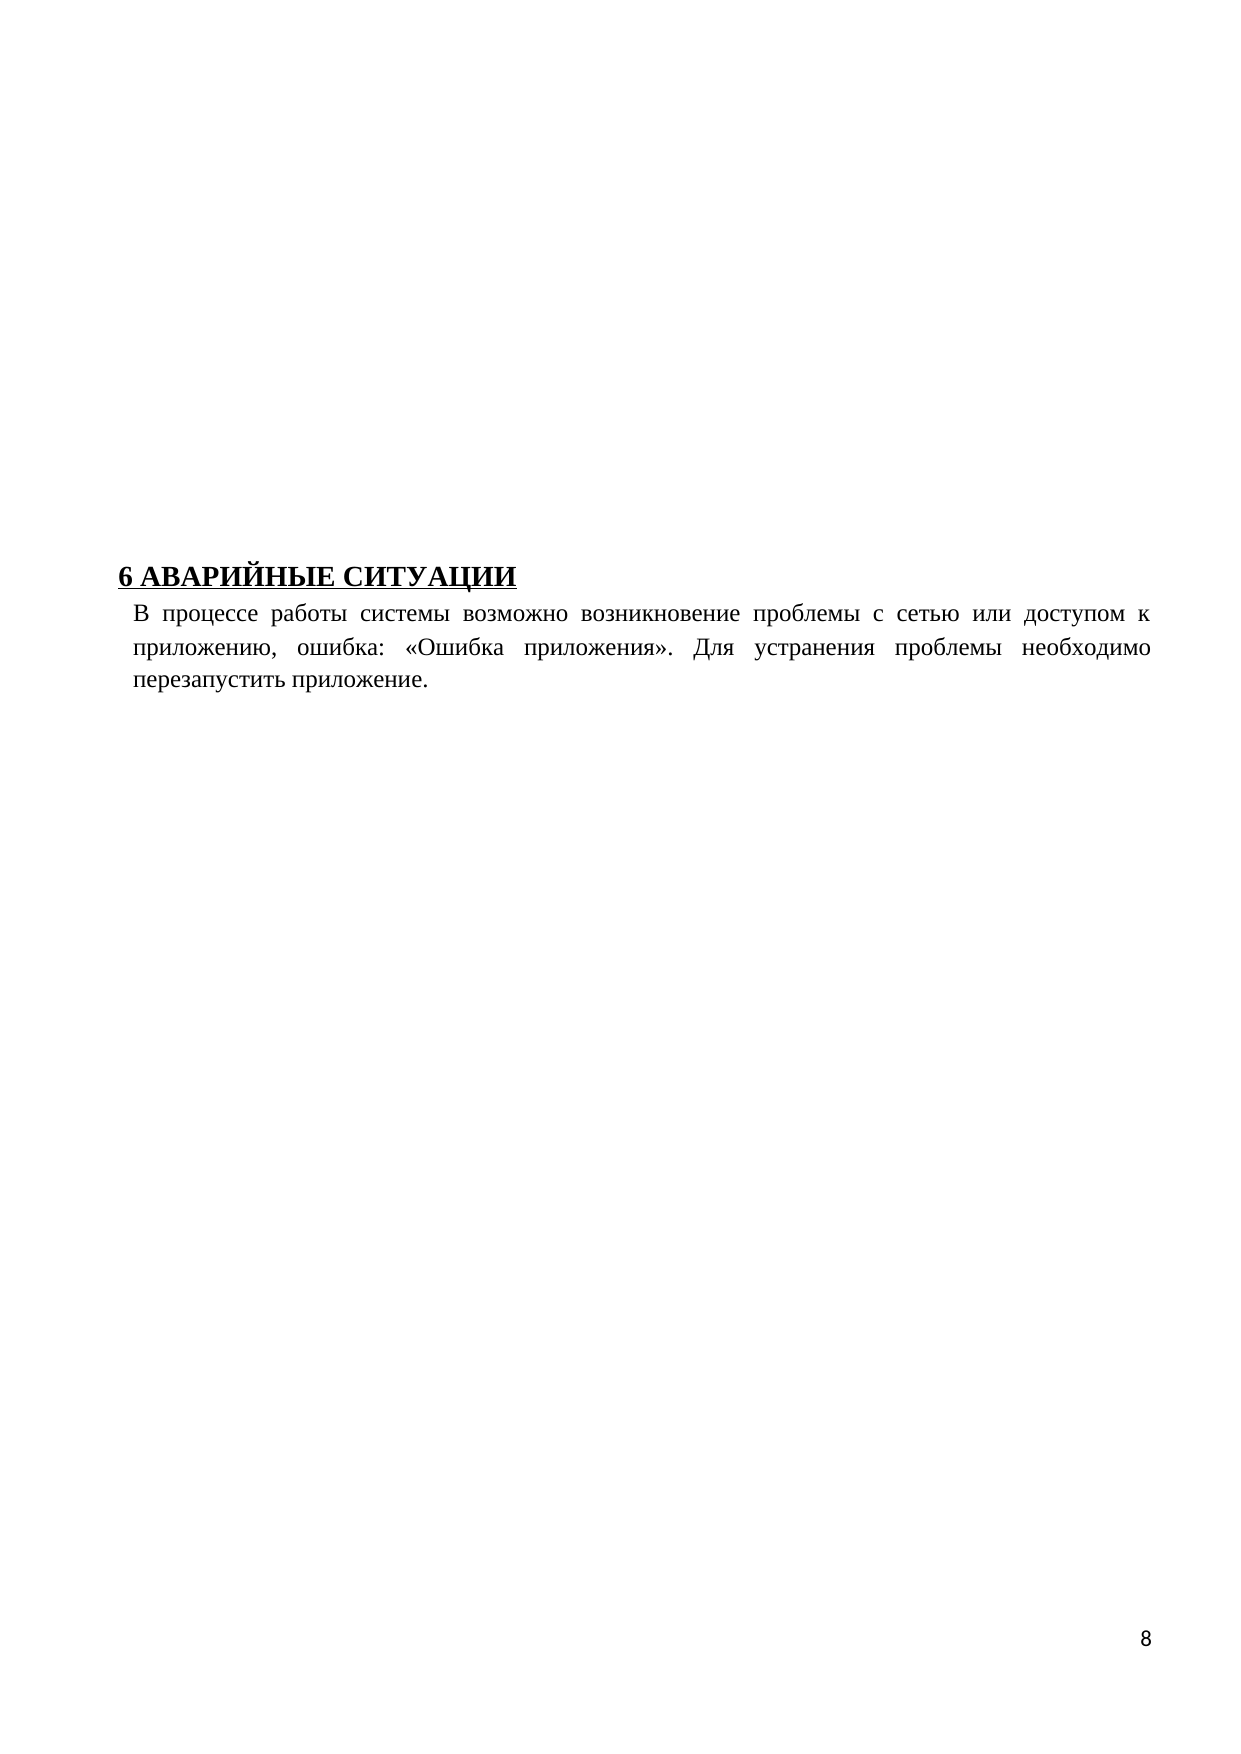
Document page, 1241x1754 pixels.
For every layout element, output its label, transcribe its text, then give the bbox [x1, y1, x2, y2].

subtitle 6 АВАРИЙНЫЕ СИТУАЦИИ [118, 559, 1152, 592]
text В процессе работы системы возможно возникновение проблемы с сетью или доступом к приложению, ошибка: «Ошибка приложения». Для устранения проблемы необходимо перезапустить приложение. [133, 598, 1152, 693]
